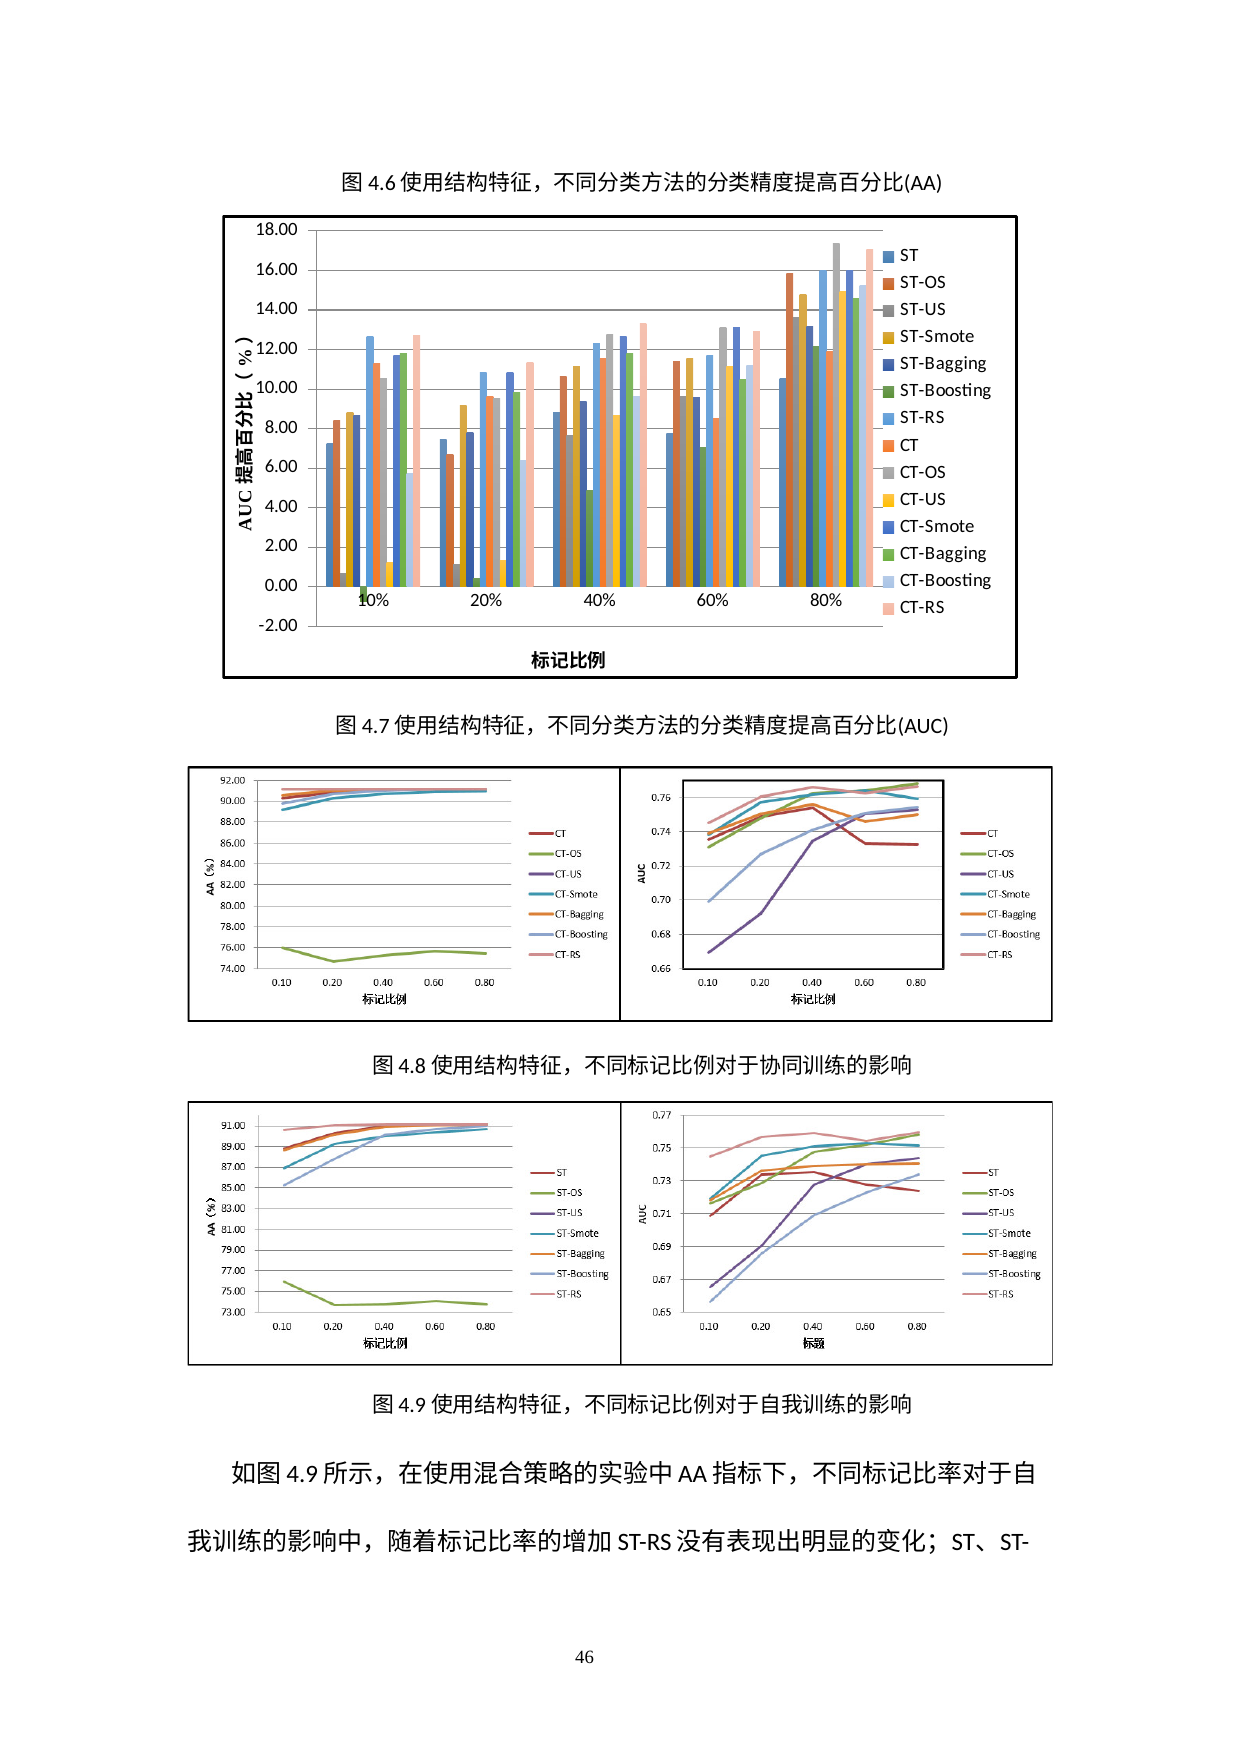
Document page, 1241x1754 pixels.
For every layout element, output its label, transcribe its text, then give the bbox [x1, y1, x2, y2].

text 图4.6 使用结构特征，不同分类方法的分类精度提高百分比(AA) [187, 164, 1053, 198]
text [187, 1437, 1053, 1573]
text 图4.9 使用结构特征，不同标记比例对于自我训练的影响 [187, 1386, 1053, 1420]
text 图4.8 使用结构特征，不同标记比例对于协同训练的影响 [187, 1047, 1053, 1081]
picture [187, 766, 1053, 1022]
text 图4.7 使用结构特征，不同分类方法的分类精度提高百分比(AUC) [187, 707, 1053, 741]
picture [187, 1101, 1053, 1366]
